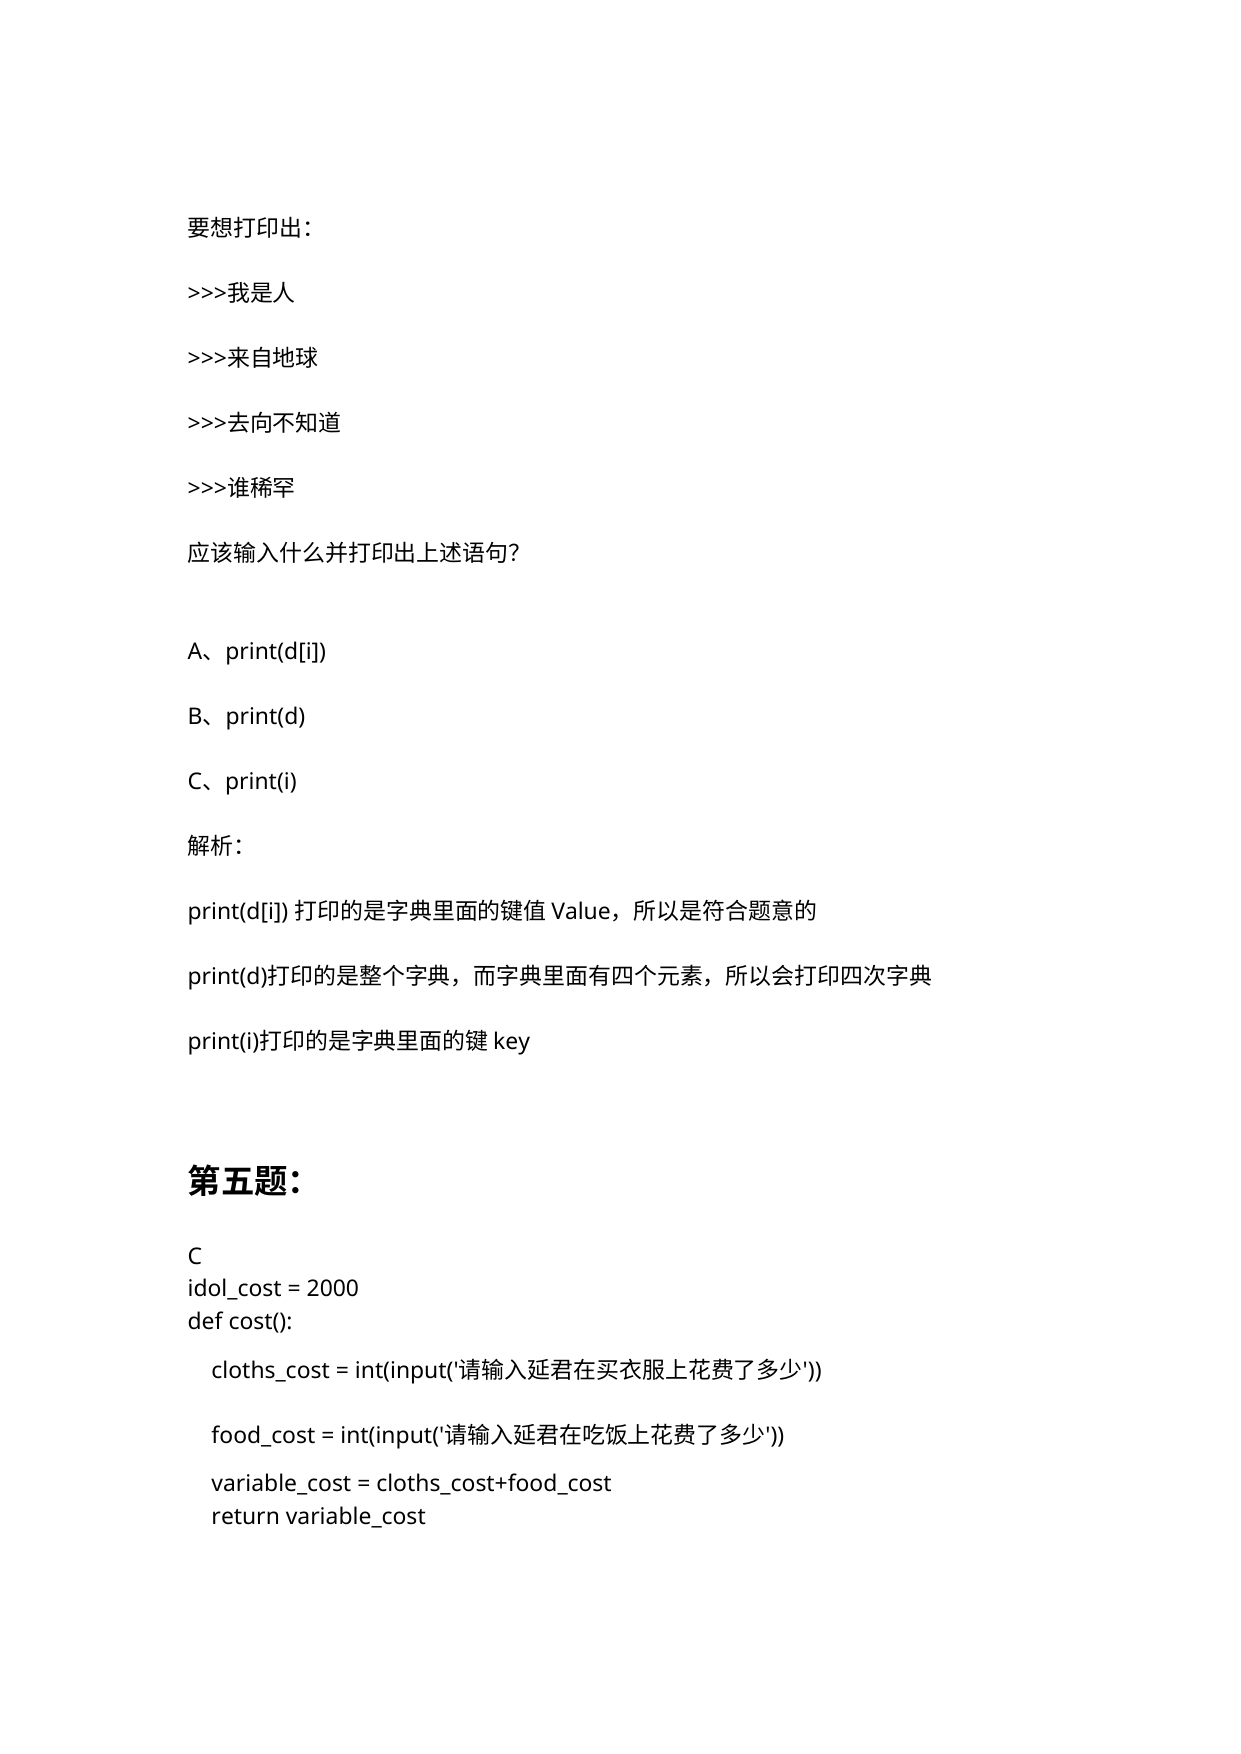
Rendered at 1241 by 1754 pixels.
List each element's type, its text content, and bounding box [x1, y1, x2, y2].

text cloths_cost = int(input('请输入延君在买衣服上花费了多少')) [187, 1337, 1053, 1402]
text B、print(d) [187, 682, 1053, 747]
text >>>来自地球 [187, 324, 1053, 389]
text idol_cost = 2000 [187, 1272, 1053, 1304]
text 应该输入什么并打印出上述语句？ [187, 519, 1053, 584]
text print(d[i]) 打印的是字典里面的键值Value，所以是符合题意的 [187, 877, 1053, 942]
text >>>谁稀罕 [187, 454, 1053, 519]
text C、print(i) [187, 747, 1053, 812]
text def cost(): [187, 1304, 1053, 1337]
text food_cost = int(input('请输入延君在吃饭上花费了多少')) [187, 1402, 1053, 1467]
text >>>我是人 [187, 259, 1053, 324]
text >>>去向不知道 [187, 389, 1053, 454]
text A、print(d[i]) [187, 617, 1053, 682]
text 要想打印出： [187, 194, 1053, 259]
text variable_cost = cloths_cost+food_cost [187, 1467, 1053, 1499]
text return variable_cost [187, 1499, 1053, 1532]
text C [187, 1239, 1053, 1272]
text 解析： [187, 812, 1053, 877]
text 第五题： [187, 1147, 1053, 1212]
text print(i)打印的是字典里面的键key [187, 1007, 1053, 1072]
text print(d)打印的是整个字典，而字典里面有四个元素，所以会打印四次字典 [187, 942, 1053, 1007]
